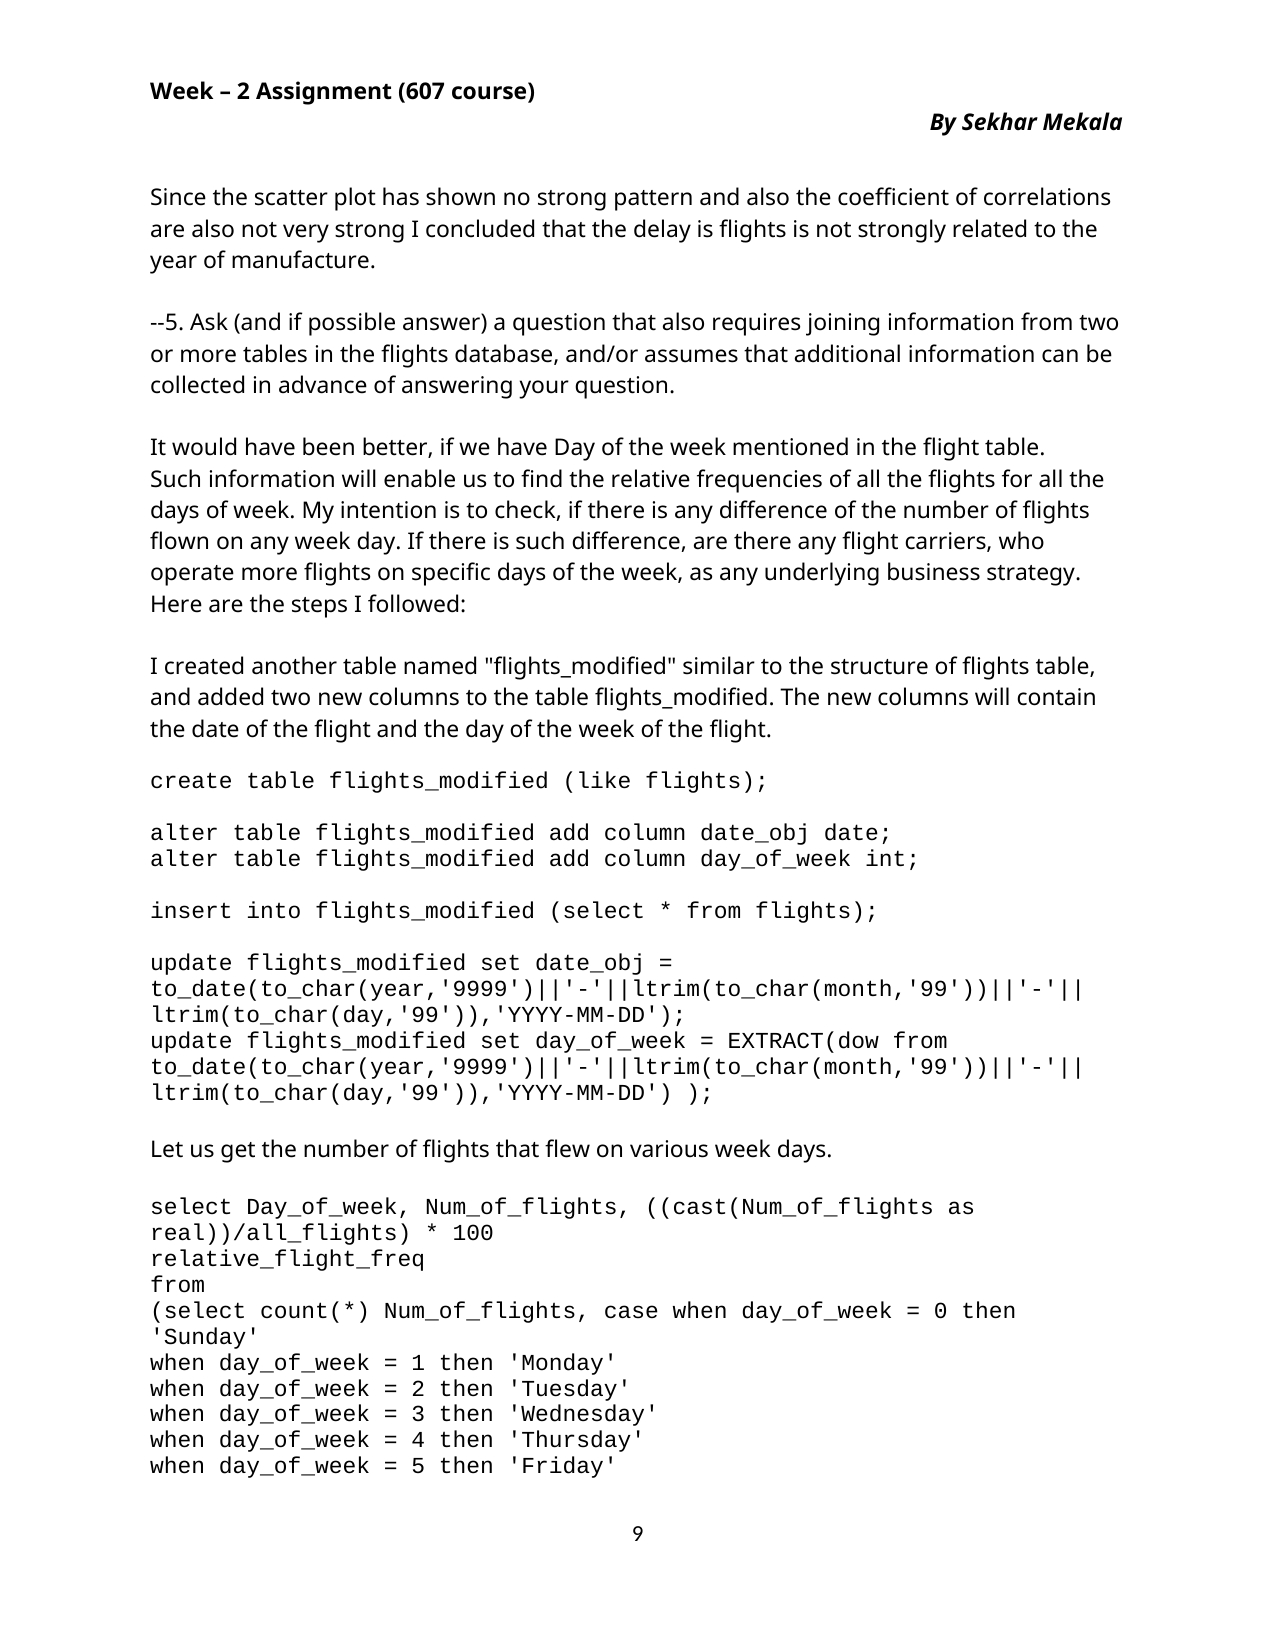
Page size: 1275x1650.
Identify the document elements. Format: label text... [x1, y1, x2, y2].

text --5. Ask (and if possible answer) a question that also requires joining information from two or more tables in the flights database, and/or assumes that additional information can be collected in advance of answering your question. [150, 306, 1125, 400]
text relative_flight_freq [150, 1247, 1125, 1273]
text alter table flights_modified add column date_obj date; [150, 822, 1125, 847]
text Such information will enable us to find the relative frequencies of all the flights for all the days of week. My intention is to check, if there is any difference of the number of flights flown on any week day. If there is such difference, are there any flight carriers, who operate more flights on specific days of the week, as any underlying business strategy. Here are the steps I followed: [150, 462, 1125, 619]
text from [150, 1273, 1125, 1299]
text create table flights_modified (like flights); [150, 770, 1125, 796]
text (select count(*) Num_of_flights, case when day_of_week = 0 then 'Sunday' [150, 1299, 1125, 1351]
text I created another table named "flights_modified" similar to the structure of flights table, and added two new columns to the table flights_modified. The new columns will contain the date of the flight and the day of the week of the flight. [150, 650, 1125, 744]
text when day_of_week = 1 then 'Monday' [150, 1351, 1125, 1377]
text insert into flights_modified (select * from flights); [150, 899, 1125, 925]
text It would have been better, if we have Day of the week mentioned in the flight table. [150, 431, 1125, 462]
text update flights_modified set date_obj = to_date(to_char(year,'9999')||'-'||ltrim(to_char(month,'99'))||'-'||ltrim(to_char(day,'99')),'YYYY-MM-DD'); [150, 951, 1125, 1029]
text Since the scatter plot has shown no strong pattern and also the coefficient of correlations are also not very strong I concluded that the delay is flights is not strongly related to the year of manufacture. [150, 181, 1125, 275]
text when day_of_week = 5 then 'Friday' [150, 1455, 1125, 1481]
text alter table flights_modified add column day_of_week int; [150, 847, 1125, 873]
text select Day_of_week, Num_of_flights, ((cast(Num_of_flights as real))/all_flights) * 100 [150, 1195, 1125, 1247]
text when day_of_week = 4 then 'Thursday' [150, 1429, 1125, 1455]
text when day_of_week = 3 then 'Wednesday' [150, 1403, 1125, 1429]
text when day_of_week = 2 then 'Tuesday' [150, 1377, 1125, 1403]
text update flights_modified set day_of_week = EXTRACT(dow from to_date(to_char(year,'9999')||'-'||ltrim(to_char(month,'99'))||'-'||ltrim(to_char(day,'99')),'YYYY-MM-DD') ); [150, 1029, 1125, 1107]
text Let us get the number of flights that flew on various week days. [150, 1133, 1125, 1164]
